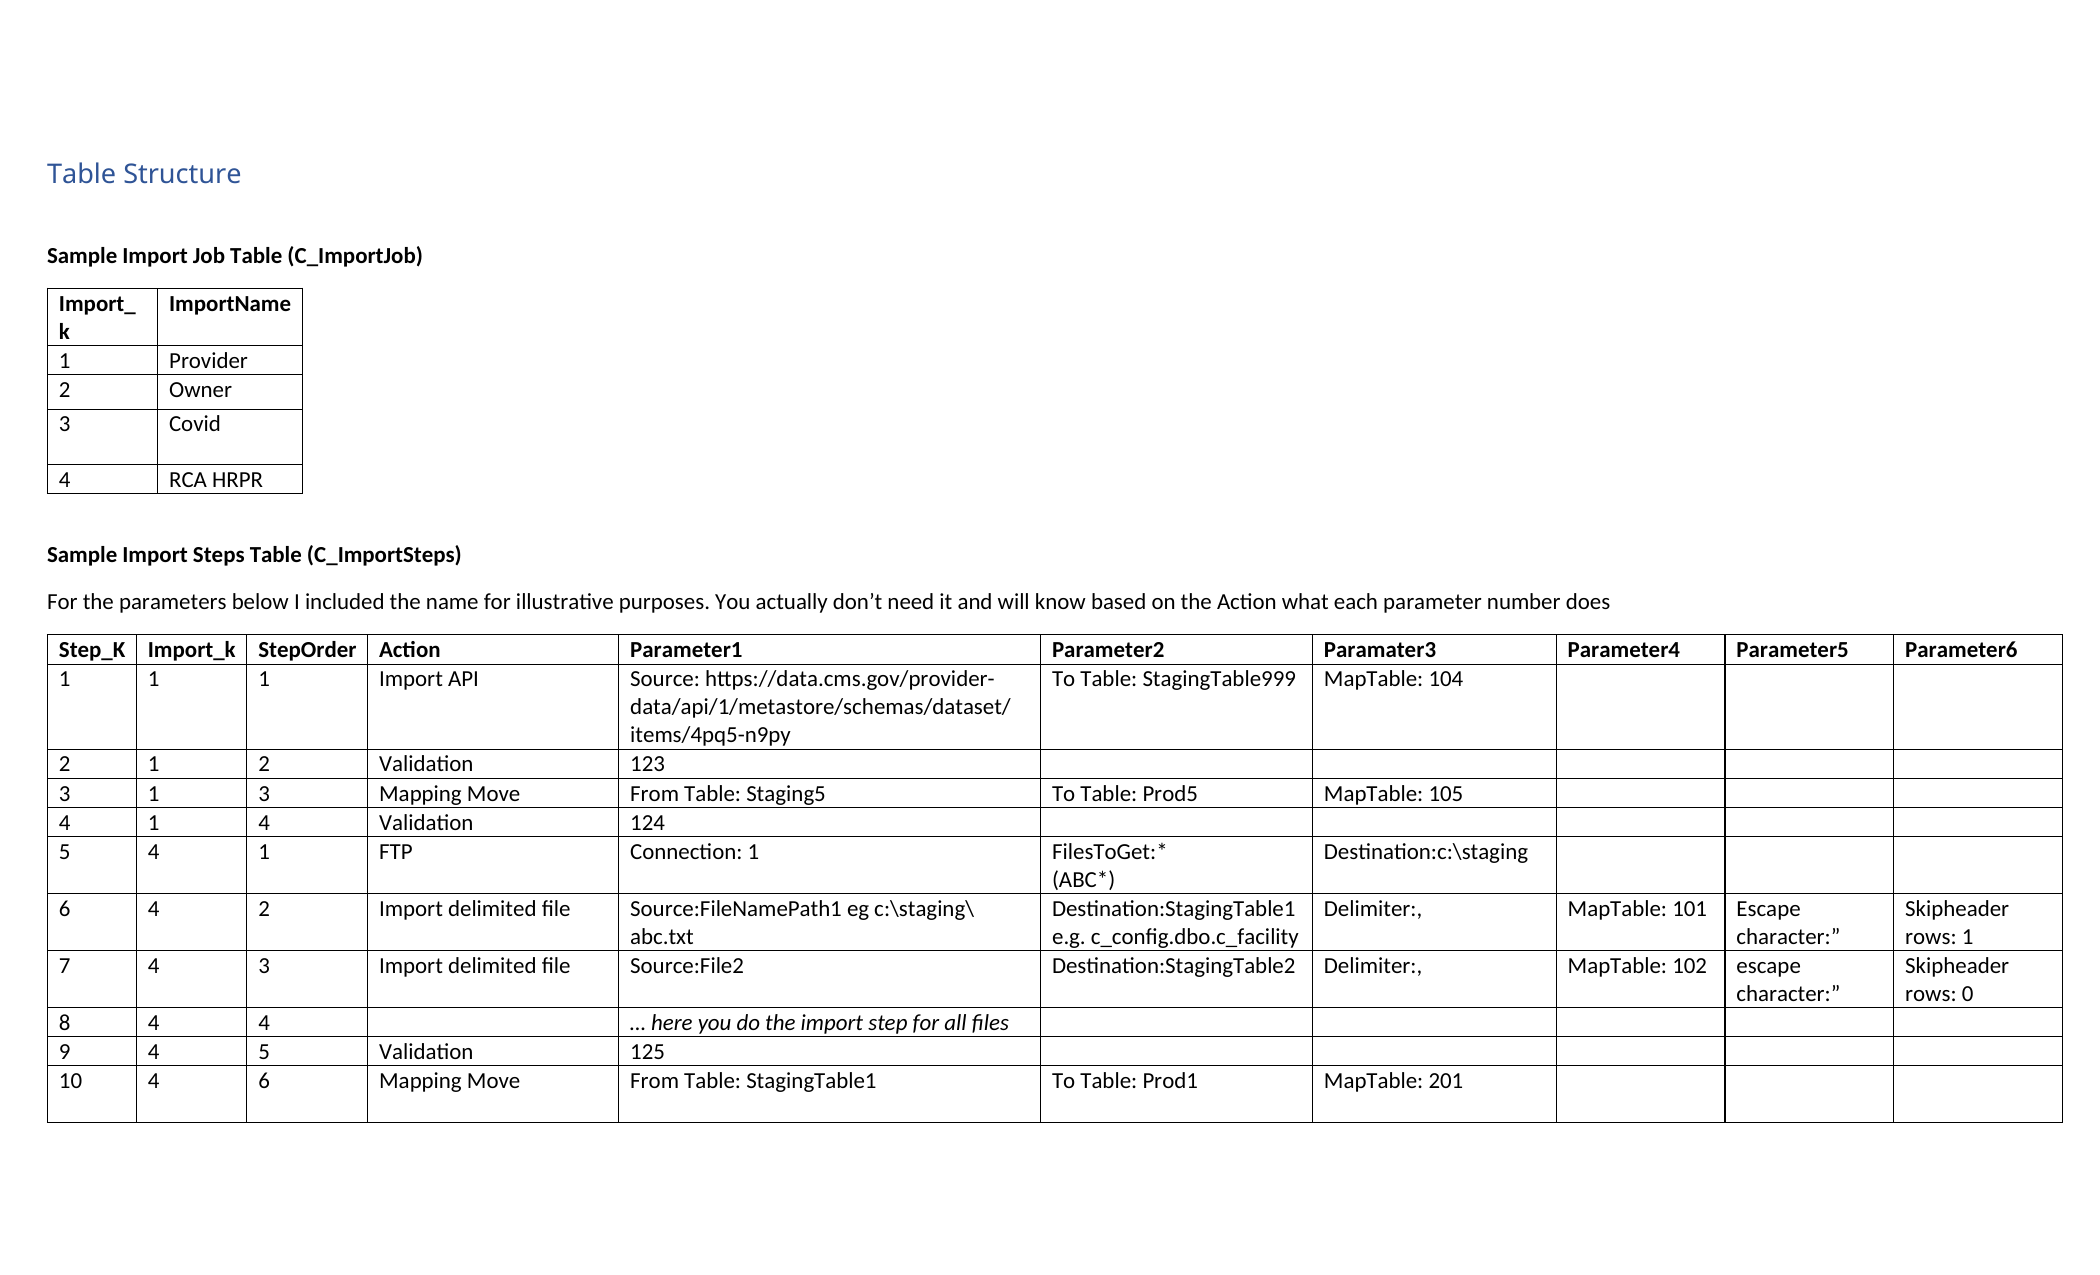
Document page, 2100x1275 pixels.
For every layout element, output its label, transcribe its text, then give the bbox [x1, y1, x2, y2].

table_cell [1041, 1008, 1312, 1036]
table_header Import_k [48, 289, 157, 345]
table_header ImportName [158, 289, 302, 345]
table_cell 4 [137, 1066, 246, 1122]
table_cell Destination:StagingTable2 [1041, 951, 1312, 1007]
table_cell MapTable: 104 [1313, 665, 1556, 748]
table_cell Import API [368, 665, 618, 748]
table_cell [368, 1008, 618, 1036]
table_cell FilesToGet:* (ABC*) [1041, 837, 1312, 893]
table_cell 10 [48, 1066, 136, 1122]
table_header Parameter6 [1894, 635, 2062, 663]
table_cell 4 [247, 808, 367, 836]
table_cell [1557, 1037, 1724, 1065]
table_cell 4 [137, 1008, 246, 1036]
table_cell [1313, 808, 1556, 836]
table_cell 1 [48, 665, 136, 748]
table_cell 5 [48, 837, 136, 893]
table_cell 1 [247, 665, 367, 748]
table_cell 6 [48, 894, 136, 950]
table_cell [1557, 750, 1724, 778]
table_cell [1894, 808, 2062, 836]
table_header Paramater3 [1313, 635, 1556, 663]
table_cell [1557, 837, 1724, 893]
table_cell 1 [247, 837, 367, 893]
table_cell 125 [619, 1037, 1040, 1065]
text Sample Import Steps Table (C_ImportSteps) [47, 541, 1950, 569]
text Sample Import Job Table (C_ImportJob) [47, 241, 1950, 269]
table_header Action [368, 635, 618, 663]
text For the parameters below I included the name for illustrative purposes. You actually don’t need it and will know based on the Action what each parameter number does [47, 587, 1950, 616]
table_cell 1 [137, 779, 246, 807]
table_cell 3 [247, 951, 367, 1007]
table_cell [619, 1008, 1040, 1036]
table_cell Validation [368, 750, 618, 778]
table_cell [1726, 1008, 1893, 1036]
table_cell Skipheader rows: 1 [1894, 894, 2062, 950]
table_cell Provider [158, 346, 302, 374]
table_cell [1726, 837, 1893, 893]
table_cell 1 [137, 665, 246, 748]
table_cell [1041, 808, 1312, 836]
table_cell 6 [247, 1066, 367, 1122]
table_cell 2 [48, 750, 136, 778]
table_header Parameter2 [1041, 635, 1312, 663]
table_cell [1894, 750, 2062, 778]
table_cell MapTable: 102 [1557, 951, 1724, 1007]
table_cell 5 [247, 1037, 367, 1065]
table_header Parameter5 [1726, 635, 1893, 663]
table_cell Mapping Move [368, 1066, 618, 1122]
table_cell From Table: Staging5 [619, 779, 1040, 807]
table_cell [1313, 750, 1556, 778]
table_cell 4 [137, 951, 246, 1007]
table_cell RCA HRPR [158, 465, 302, 493]
table_cell 4 [48, 808, 136, 836]
table_cell [1894, 1037, 2062, 1065]
table_cell Delimiter:, [1313, 951, 1556, 1007]
table_cell Covid [158, 410, 302, 464]
table_cell 3 [48, 410, 157, 464]
table_cell [1557, 665, 1724, 748]
table_header Step_K [48, 635, 136, 663]
table_cell 3 [247, 779, 367, 807]
table_cell 4 [137, 1037, 246, 1065]
table_header Parameter4 [1557, 635, 1724, 663]
table_cell 3 [48, 779, 136, 807]
table_cell 4 [48, 465, 157, 493]
table_cell [1894, 837, 2062, 893]
table_cell escape character:” [1726, 951, 1893, 1007]
table_cell [1557, 1066, 1724, 1122]
table_cell Validation [368, 808, 618, 836]
table_cell [1726, 665, 1893, 748]
table_cell 4 [137, 894, 246, 950]
table_cell [1041, 750, 1312, 778]
table_cell [1726, 1037, 1893, 1065]
table_cell Source:File2 [619, 951, 1040, 1007]
table_cell From Table: StagingTable1 [619, 1066, 1040, 1122]
table_cell Skipheader rows: 0 [1894, 951, 2062, 1007]
table_cell 2 [247, 750, 367, 778]
table_cell [1726, 1066, 1893, 1122]
table_cell [1313, 1008, 1556, 1036]
table_cell Mapping Move [368, 779, 618, 807]
table_cell MapTable: 101 [1557, 894, 1724, 950]
table_cell [1894, 665, 2062, 748]
table_cell [1726, 808, 1893, 836]
table_cell [1894, 1066, 2062, 1122]
table_cell MapTable: 201 [1313, 1066, 1556, 1122]
table_cell Validation [368, 1037, 618, 1065]
table_cell To Table: Prod5 [1041, 779, 1312, 807]
table_cell [1726, 750, 1893, 778]
table_cell Owner [158, 375, 302, 408]
table_cell Connection: 1 [619, 837, 1040, 893]
table_cell 9 [48, 1037, 136, 1065]
table_header Parameter1 [619, 635, 1040, 663]
table_cell [1894, 779, 2062, 807]
table_header StepOrder [247, 635, 367, 663]
table_cell 2 [247, 894, 367, 950]
table_cell Import delimited file [368, 951, 618, 1007]
table_cell [1041, 1037, 1312, 1065]
subtitle Table Structure [47, 154, 1950, 191]
table_cell Escape character:” [1726, 894, 1893, 950]
table_cell 4 [247, 1008, 367, 1036]
table_cell [1313, 1037, 1556, 1065]
table_cell FTP [368, 837, 618, 893]
table_cell 123 [619, 750, 1040, 778]
table_cell 1 [137, 750, 246, 778]
table_cell To Table: StagingTable999 [1041, 665, 1312, 748]
table_cell [1557, 779, 1724, 807]
table_cell Import delimited file [368, 894, 618, 950]
table_cell Destination:c:\staging [1313, 837, 1556, 893]
table_cell To Table: Prod1 [1041, 1066, 1312, 1122]
table_header Import_k [137, 635, 246, 663]
table_cell Destination:StagingTable1 e.g. c_config.dbo.c_facility [1041, 894, 1312, 950]
table_cell 1 [48, 346, 157, 374]
table_cell 8 [48, 1008, 136, 1036]
table_cell [1557, 808, 1724, 836]
table_cell [1726, 779, 1893, 807]
table_cell [1894, 1008, 2062, 1036]
table_cell 1 [137, 808, 246, 836]
table_cell Source:FileNamePath1 eg c:\staging\abc.txt [619, 894, 1040, 950]
table_cell Source: https://data.cms.gov/provider-data/api/1/metastore/schemas/dataset/items/4pq5-n9py [619, 665, 1040, 748]
table_cell 2 [48, 375, 157, 408]
table_cell 4 [137, 837, 246, 893]
table_cell 7 [48, 951, 136, 1007]
table_cell [1557, 1008, 1724, 1036]
table_cell MapTable: 105 [1313, 779, 1556, 807]
table_cell 124 [619, 808, 1040, 836]
table_cell Delimiter:, [1313, 894, 1556, 950]
